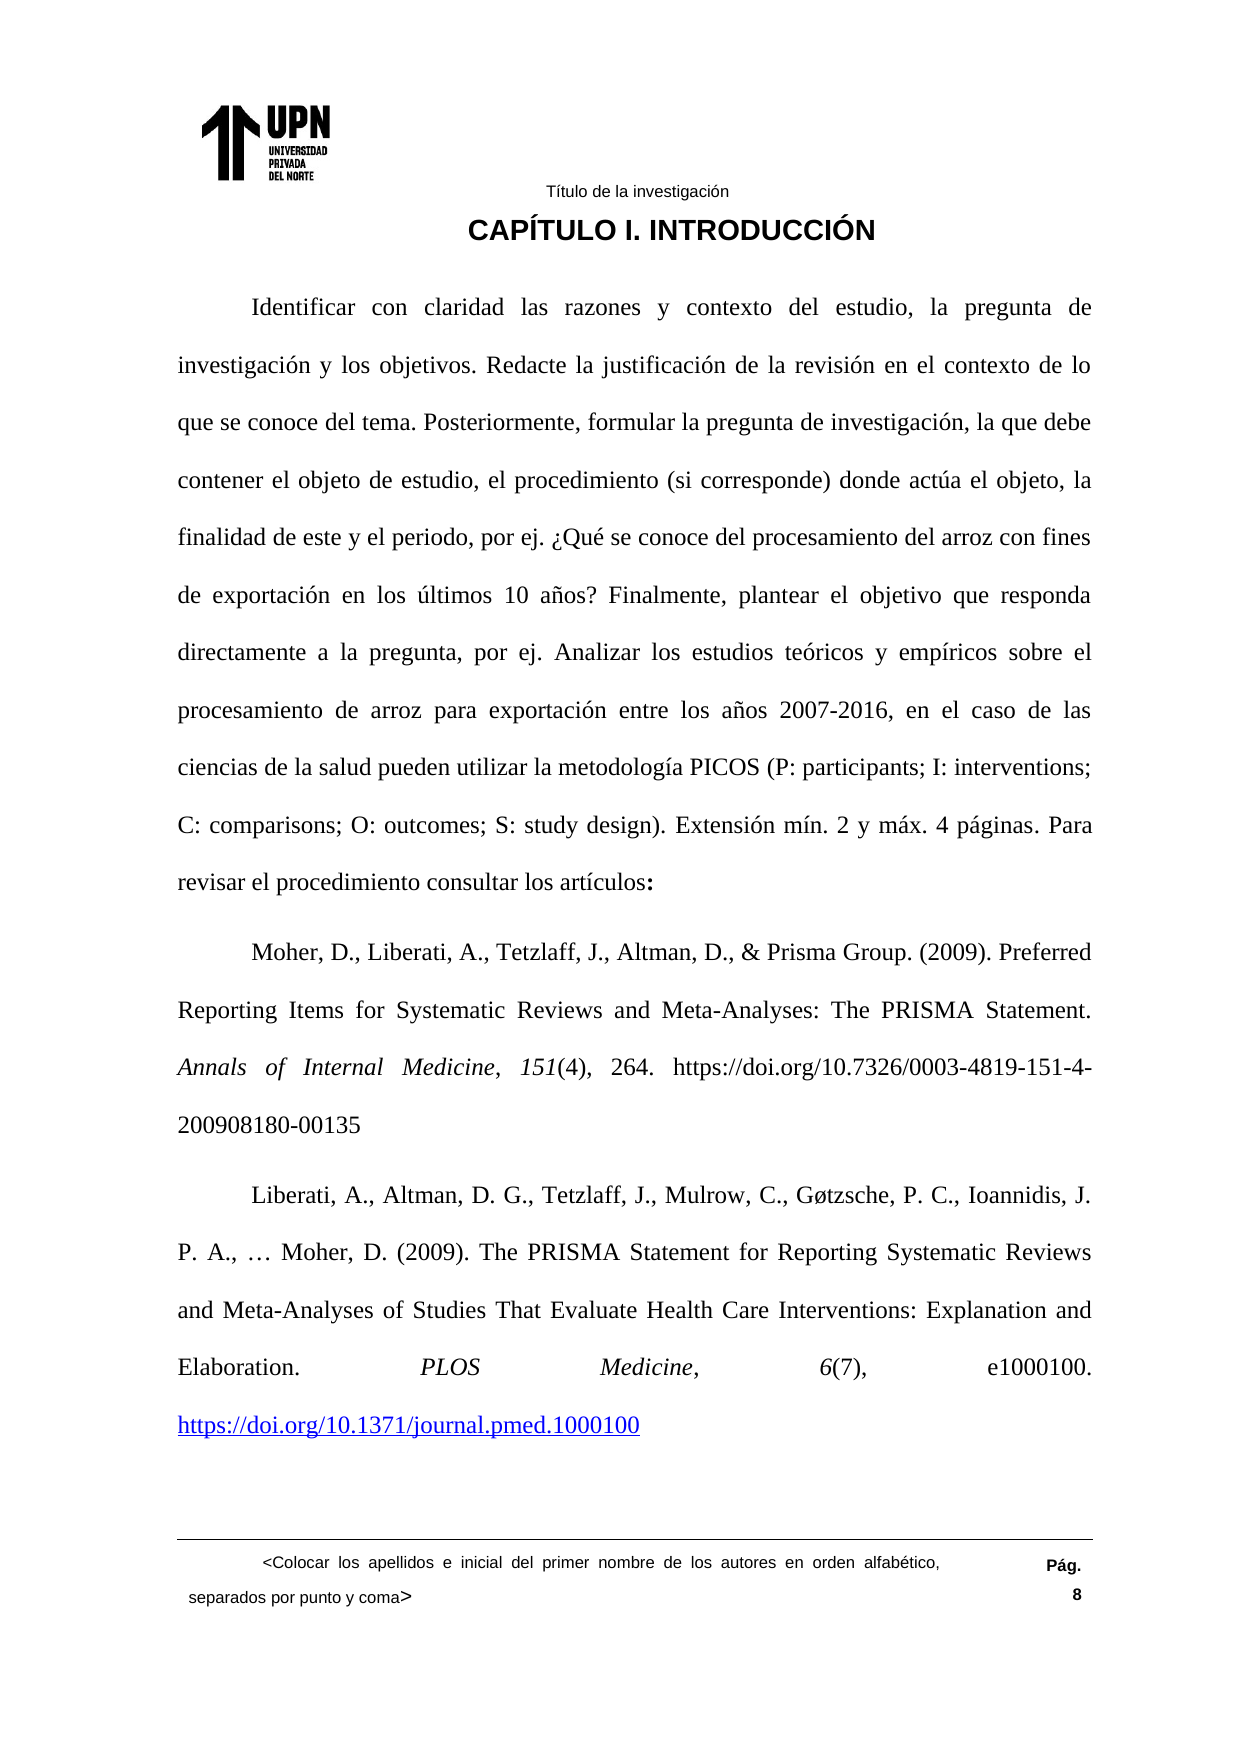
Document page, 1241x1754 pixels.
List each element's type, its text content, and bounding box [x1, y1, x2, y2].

picture [177, 86, 354, 198]
text Moher, D., Liberati, A., Tetzlaff, J., Altman, D., & Prisma Group. (2009). Preferred Reporting Items for Systematic Reviews and Meta-Analyses: The PRISMA Statement. Annals of Internal Medicine, 151(4), 264. https://doi.org/10.7326/0003-4819-151-4-200908180-00135 [177, 937, 1092, 1139]
text Identificar con claridad las razones y contexto del estudio, la pregunta de investigación y los objetivos. Redacte la justificación de la revisión en el contexto de lo que se conoce del tema. Posteriormente, formular la pregunta de investigación, la que debe contener el objeto de estudio, el procedimiento (si corresponde) donde actúa el objeto, la finalidad de este y el periodo, por ej. ¿Qué se conoce del procesamiento del arroz con fines de exportación en los últimos 10 años? Finalmente, plantear el objetivo que responda directamente a la pregunta, por ej. Analizar los estudios teóricos y empíricos sobre el procesamiento de arroz para exportación entre los años 2007-2016, en el caso de las ciencias de la salud pueden utilizar la metodología PICOS (P: participants; I: interventions; C: comparisons; O: outcomes; S: study design). Extensión mín. 2 y máx. 4 páginas. Para revisar el procedimiento consultar los artículos: [177, 292, 1092, 896]
text Liberati, A., Altman, D. G., Tetzlaff, J., Mulrow, C., Gøtzsche, P. C., Ioannidis, J. P. A., … Moher, D. (2009). The PRISMA Statement for Reporting Systematic Reviews and Meta-Analyses of Studies That Evaluate Health Care Interventions: Explanation and Elaboration. PLOS Medicine, 6(7), e1000100. https://doi.org/10.1371/journal.pmed.1000100 [177, 1180, 1092, 1439]
